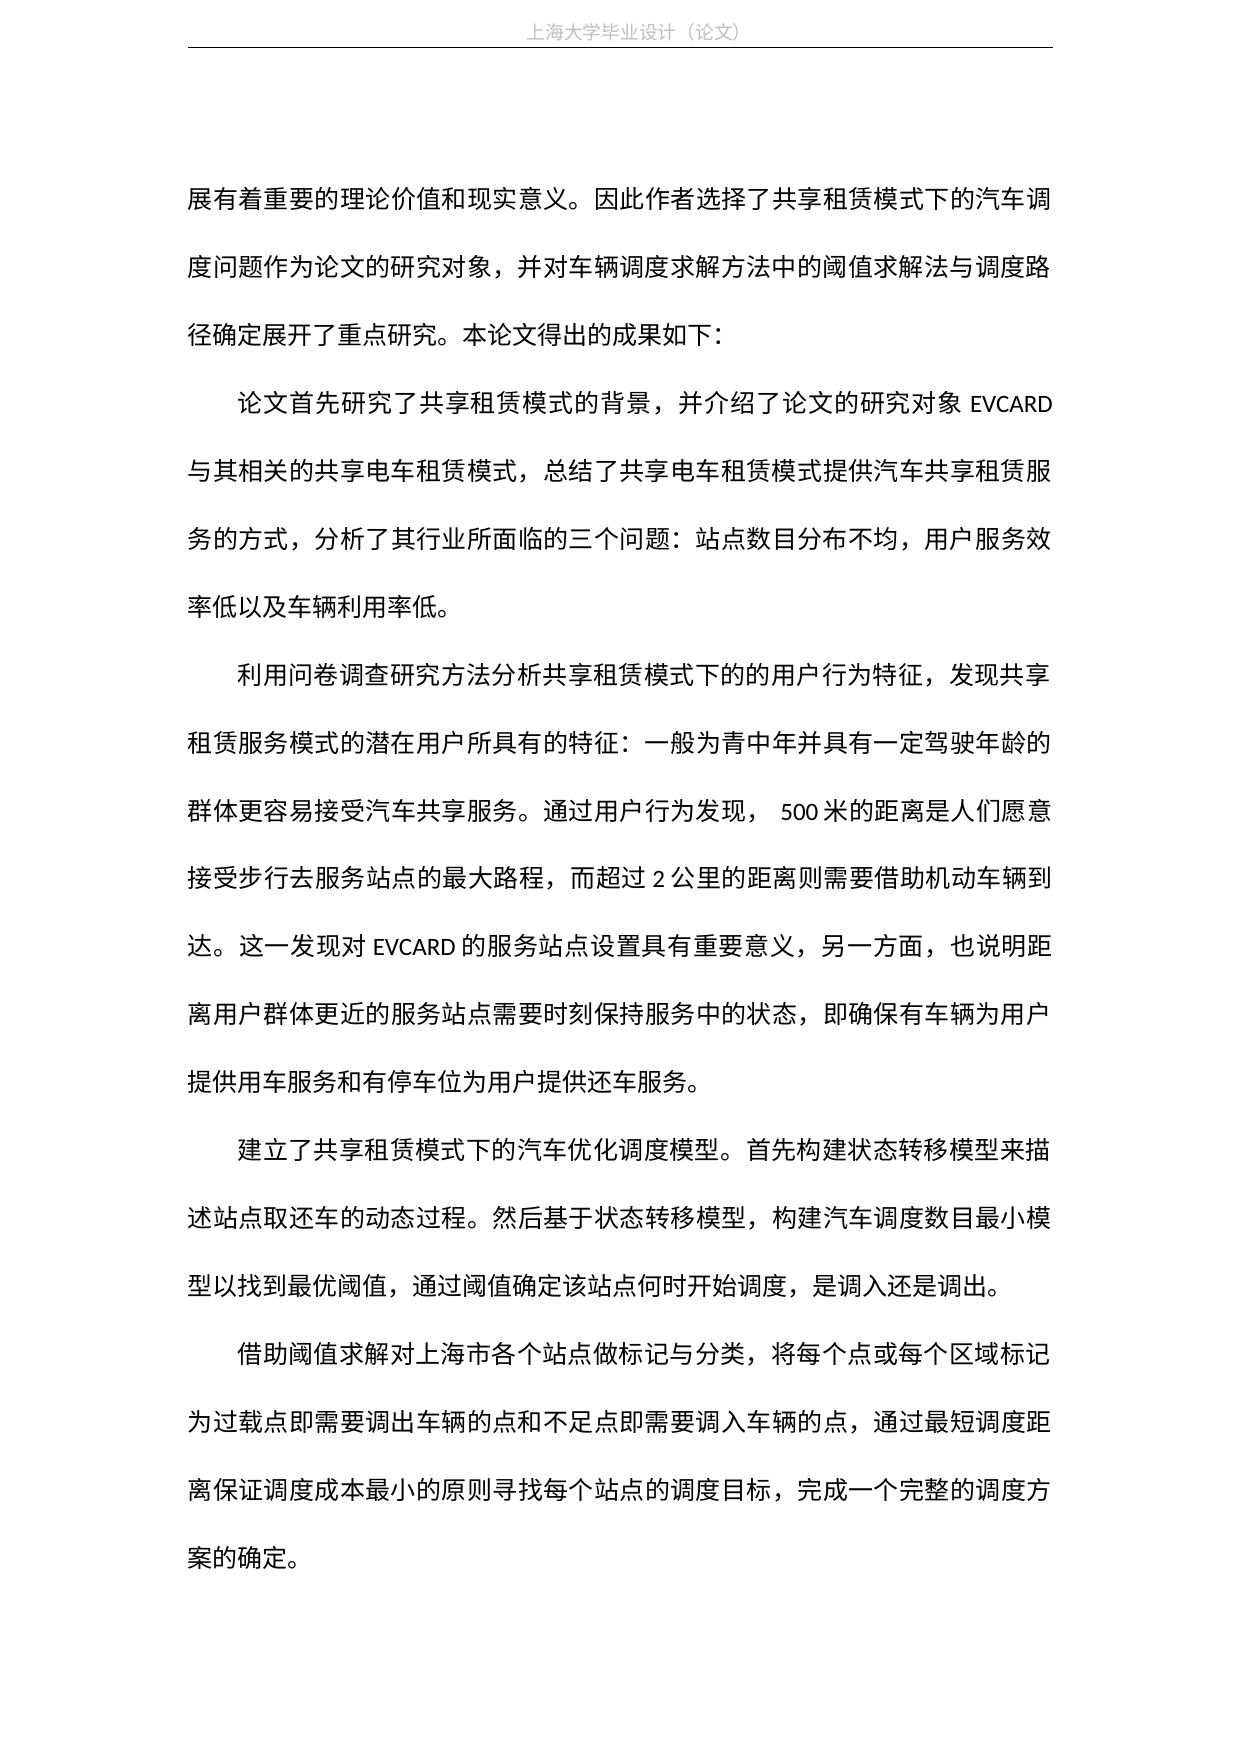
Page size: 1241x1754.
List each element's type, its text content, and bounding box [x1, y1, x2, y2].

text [187, 164, 1053, 368]
text 论文首先研究了共享租赁模式的背景，并介绍了论文的研究对象EVCARD与其相关的共享电车租赁模式，总结了共享电车租赁模式提供汽车共享租赁服务的方式，分析了其行业所面临的三个问题：站点数目分布不均，用户服务效率低以及车辆利用率低。 [187, 368, 1053, 639]
text 利用问卷调查研究方法分析共享租赁模式下的的用户行为特征，发现共享租赁服务模式的潜在用户所具有的特征：一般为青中年并具有一定驾驶年龄的群体更容易接受汽车共享服务。通过用户行为发现， 500米的距离是人们愿意接受步行去服务站点的最大路程，而超过2公里的距离则需要借助机动车辆到达。这一发现对EVCARD的服务站点设置具有重要意义，另一方面，也说明距离用户群体更近的服务站点需要时刻保持服务中的状态，即确保有车辆为用户提供用车服务和有停车位为用户提供还车服务。 [187, 639, 1053, 1115]
text 借助阈值求解对上海市各个站点做标记与分类，将每个点或每个区域标记为过载点即需要调出车辆的点和不足点即需要调入车辆的点，通过最短调度距离保证调度成本最小的原则寻找每个站点的调度目标，完成一个完整的调度方案的确定。 [187, 1318, 1053, 1590]
text 建立了共享租赁模式下的汽车优化调度模型。首先构建状态转移模型来描述站点取还车的动态过程。然后基于状态转移模型，构建汽车调度数目最小模型以找到最优阈值，通过阈值确定该站点何时开始调度，是调入还是调出。 [187, 1115, 1053, 1318]
